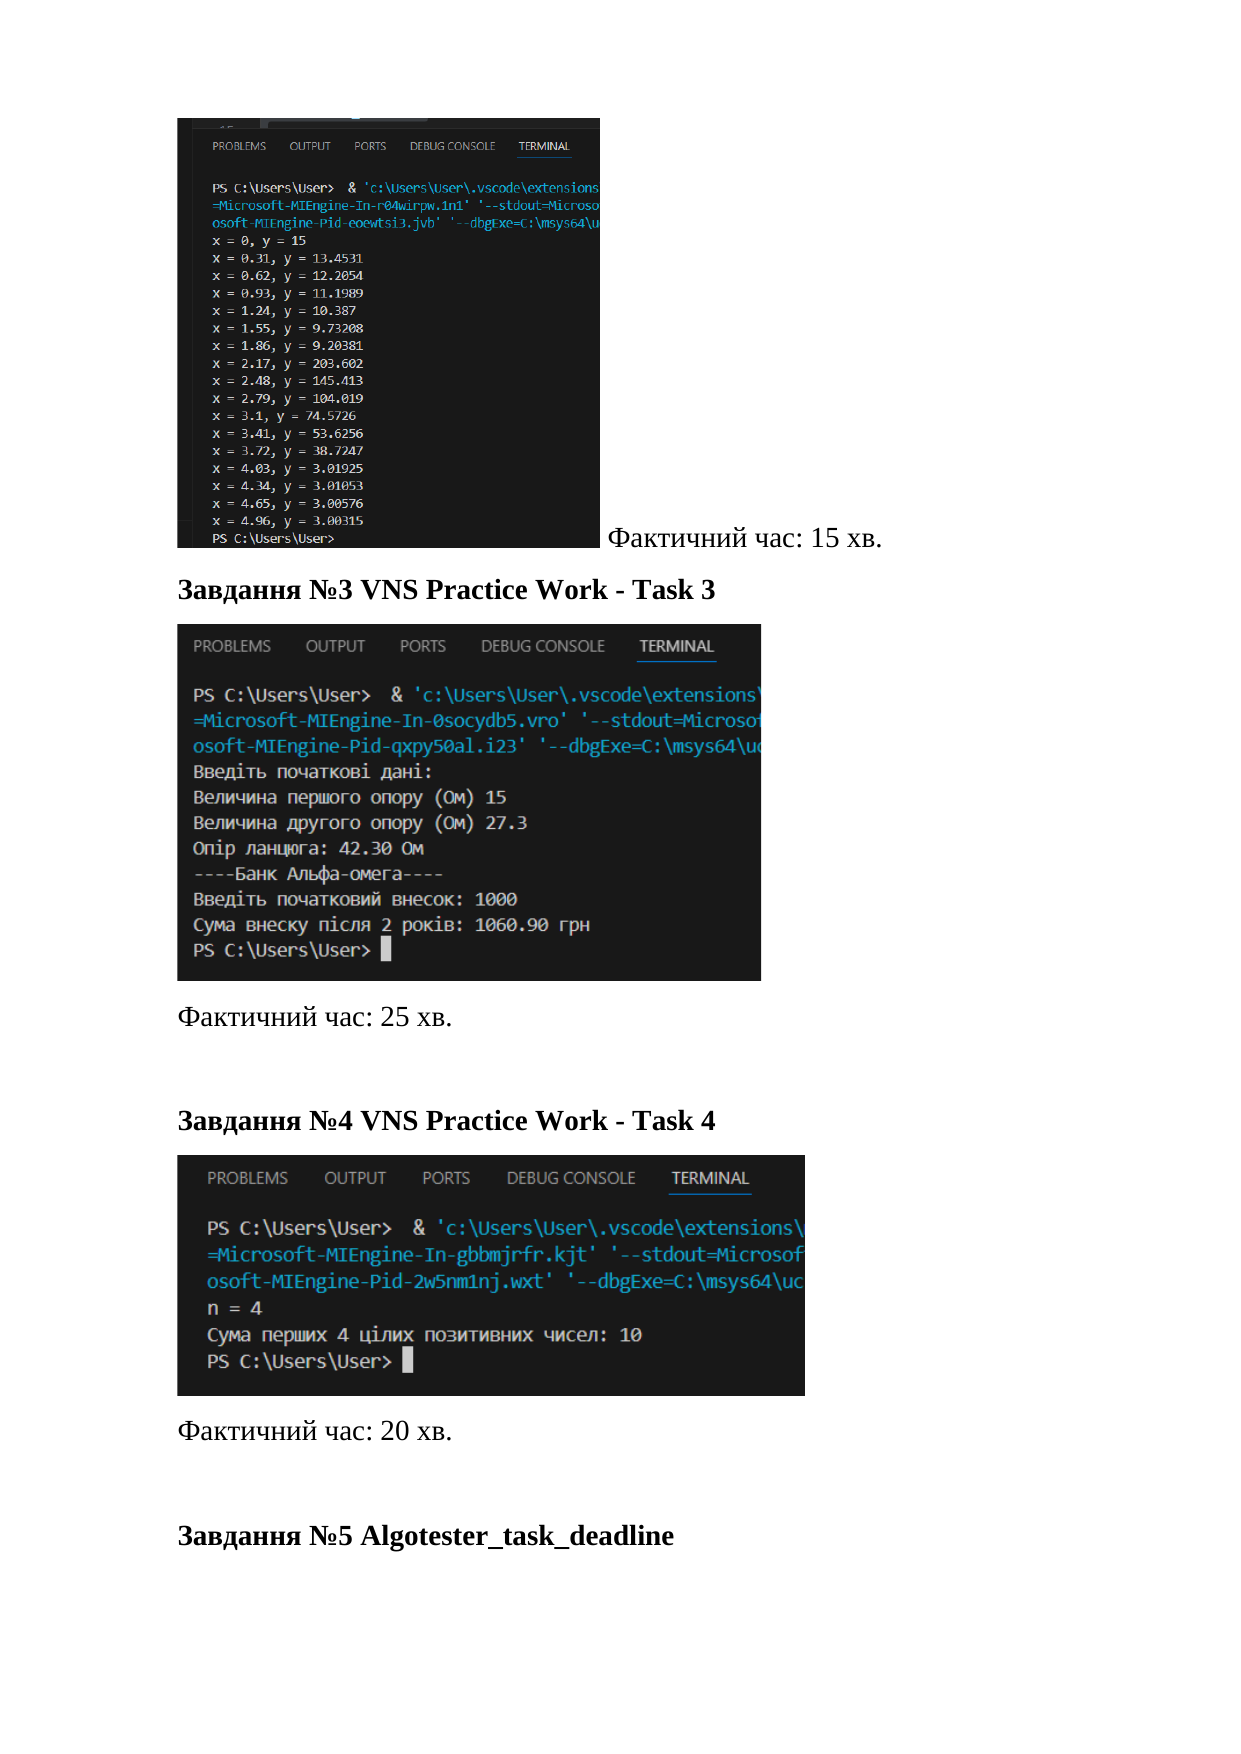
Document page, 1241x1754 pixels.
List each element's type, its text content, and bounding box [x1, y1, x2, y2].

text Фактичний час: 20 хв. [177, 1413, 1152, 1447]
picture [177, 118, 600, 548]
picture [177, 1155, 805, 1396]
text Завдання №5 Algotester_task_deadline [177, 1518, 1152, 1551]
text Завдання №3 VNS Practice Work - Task 3 [177, 572, 1152, 606]
picture [177, 624, 762, 981]
text Фактичний час: 25 хв. [177, 999, 1152, 1032]
text Завдання №4 VNS Practice Work - Task 4 [177, 1103, 1152, 1137]
